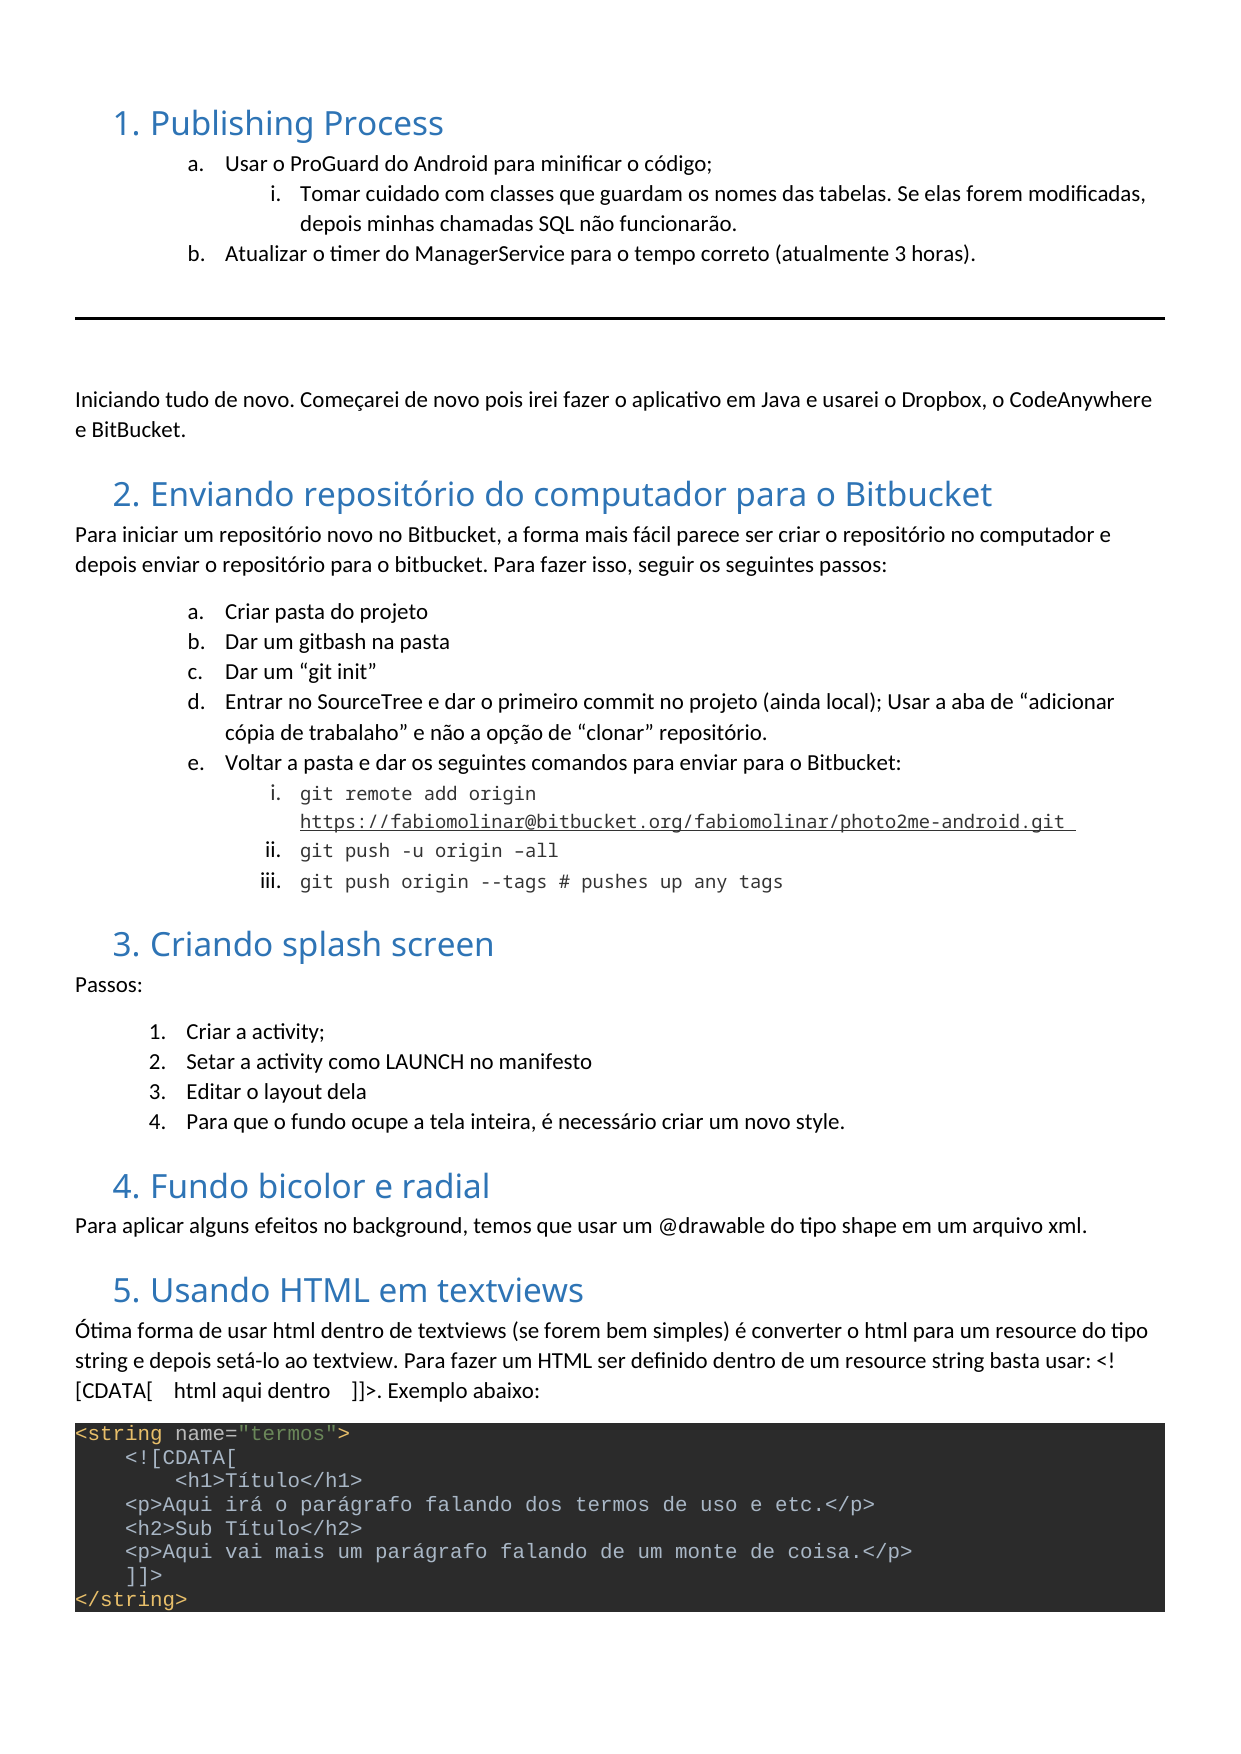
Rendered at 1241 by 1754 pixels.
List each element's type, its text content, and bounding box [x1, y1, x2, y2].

subtitle Publishing Process [112, 100, 1165, 145]
list Tomar cuidado com classes que guardam os nomes das tabelas. Se elas forem modificadas, depois minhas chamadas SQL não funcionarão. [281, 179, 1165, 237]
list Entrar no SourceTree e dar o primeiro commit no projeto (ainda local); Usar a aba de “adicionar cópia de trabalaho” e não a opção de “clonar” repositório. [187, 687, 1165, 746]
list Dar um gitbash na pasta [187, 627, 1165, 655]
list Dar um “git init” [187, 657, 1165, 685]
list git push origin --tags # pushes up any tags [281, 866, 1165, 894]
list Criar pasta do projeto [187, 597, 1165, 625]
list Usar o ProGuard do Android para minificar o código; [187, 149, 1165, 177]
text Passos: [75, 970, 1165, 998]
subtitle Usando HTML em textviews [112, 1267, 1165, 1312]
text Para iniciar um repositório novo no Bitbucket, a forma mais fácil parece ser criar o repositório no computador e depois enviar o repositório para o bitbucket. Para fazer isso, seguir os seguintes passos: [75, 520, 1165, 578]
subtitle Enviando repositório do computador para o Bitbucket [112, 471, 1165, 516]
subtitle Criando splash screen [112, 921, 1165, 966]
text Iniciando tudo de novo. Começarei de novo pois irei fazer o aplicativo em Java e usarei o Dropbox, o CodeAnywhere e BitBucket. [75, 385, 1165, 444]
list git remote add origin https://fabiomolinar@bitbucket.org/fabiomolinar/photo2me-android.git [281, 778, 1165, 834]
list Setar a activity como LAUNCH no manifesto [149, 1047, 1165, 1075]
list Editar o layout dela [149, 1077, 1165, 1105]
list Atualizar o timer do ManagerService para o tempo correto (atualmente 3 horas). [187, 239, 1165, 268]
list Para que o fundo ocupe a tela inteira, é necessário criar um novo style. [149, 1107, 1165, 1136]
list git push -u origin –all [281, 836, 1165, 864]
list Voltar a pasta e dar os seguintes comandos para enviar para o Bitbucket: [187, 748, 1165, 776]
text Para aplicar alguns efeitos no background, temos que usar um @drawable do tipo shape em um arquivo xml. [75, 1212, 1165, 1240]
list Criar a activity; [149, 1017, 1165, 1045]
subtitle Fundo bicolor e radial [112, 1163, 1165, 1208]
